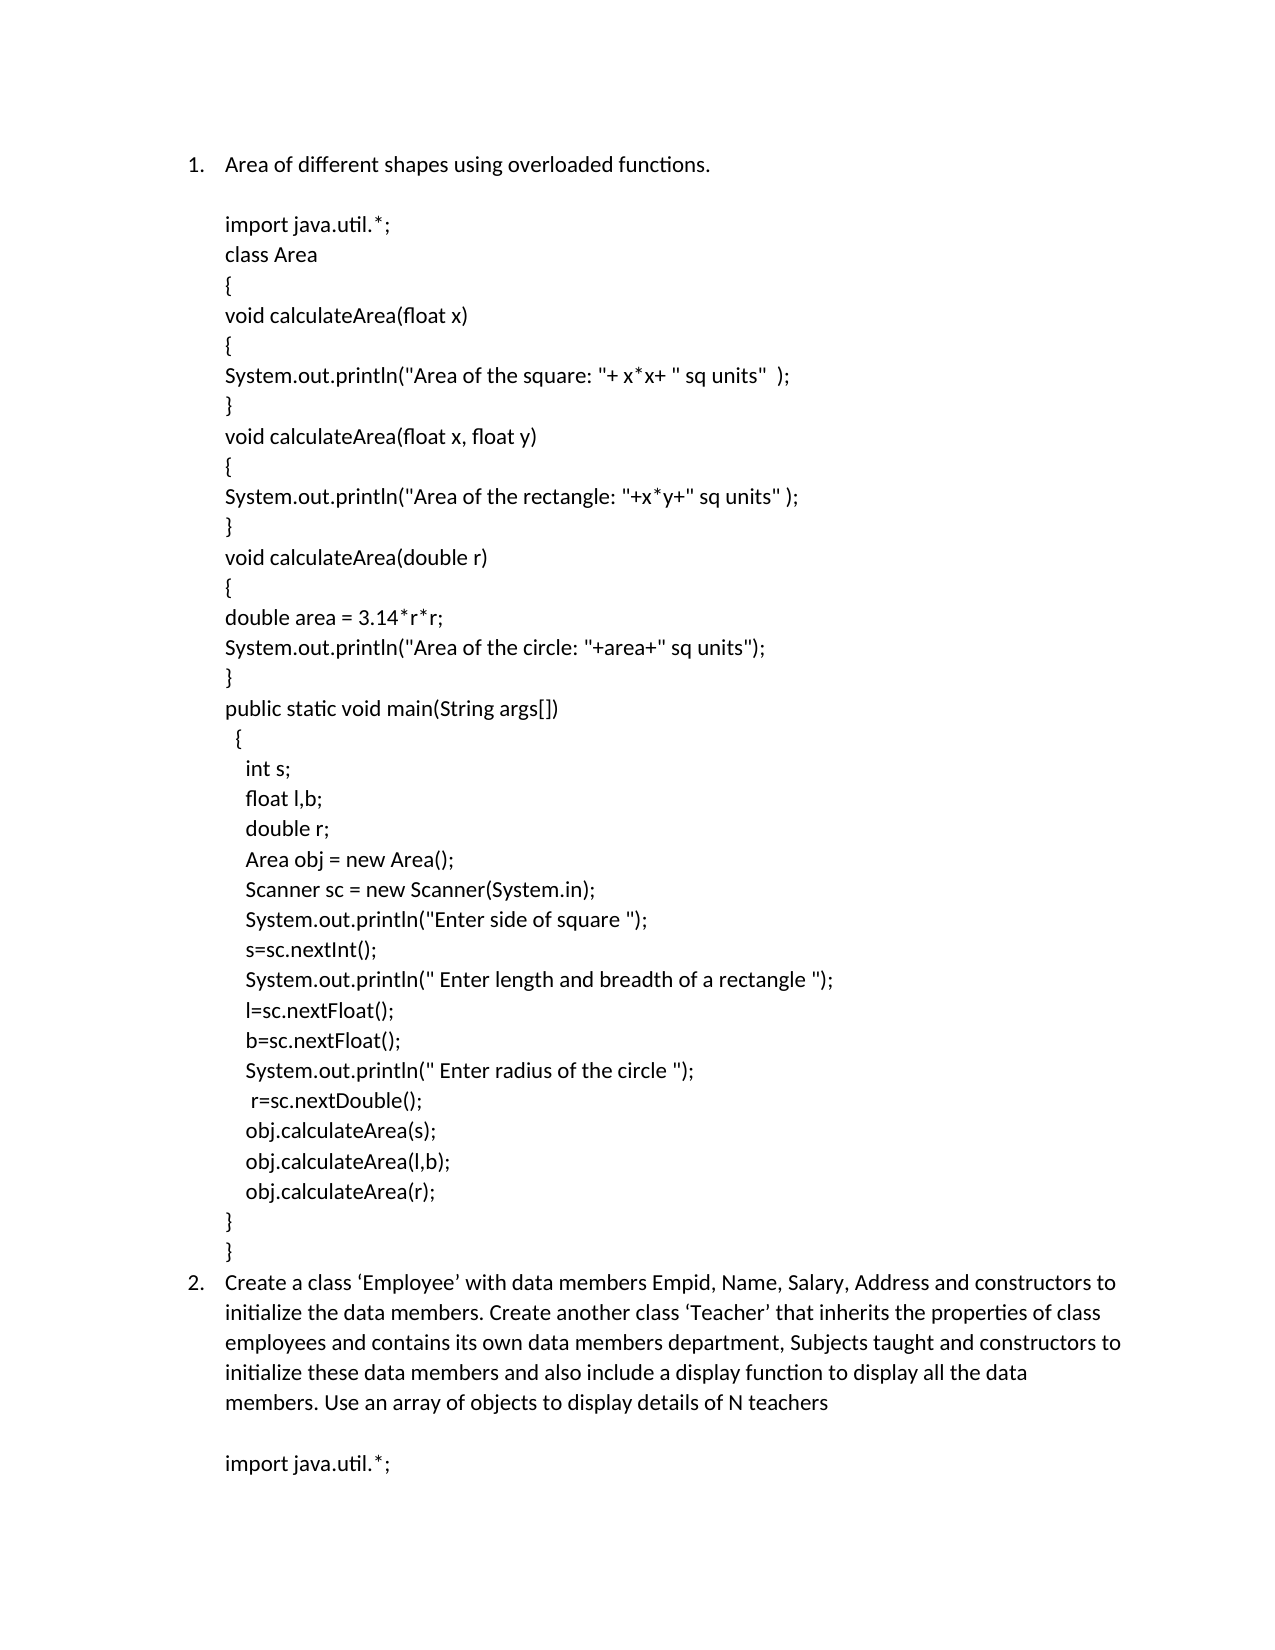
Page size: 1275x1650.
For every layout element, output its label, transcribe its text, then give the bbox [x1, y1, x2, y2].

text void calculateArea(double r) [225, 543, 1125, 571]
text } [225, 1237, 1125, 1266]
text System.out.println("Area of the circle: "+area+" sq units"); [225, 633, 1125, 661]
text s=sc.nextInt(); [225, 935, 1125, 963]
text { [225, 452, 1125, 480]
text { [225, 271, 1125, 299]
text float l,b; [225, 784, 1125, 812]
text Scanner sc = new Scanner(System.in); [225, 875, 1125, 903]
text System.out.println("Area of the square: "+ x*x+ " sq units" ); [225, 361, 1125, 389]
text { [225, 573, 1125, 601]
text public static void main(String args[]) [225, 694, 1125, 722]
text System.out.println(" Enter length and breadth of a rectangle "); [225, 966, 1125, 994]
text void calculateArea(float x, float y) [225, 422, 1125, 450]
text obj.calculateArea(r); [225, 1177, 1125, 1205]
text System.out.println(" Enter radius of the circle "); [225, 1056, 1125, 1084]
list Area of different shapes using overloaded functions. [187, 150, 1125, 178]
text void calculateArea(float x) [225, 301, 1125, 329]
text } [225, 1207, 1125, 1235]
text Area obj = new Area(); [225, 845, 1125, 873]
text double r; [225, 814, 1125, 843]
text r=sc.nextDouble(); [225, 1086, 1125, 1114]
text l=sc.nextFloat(); [225, 996, 1125, 1024]
text } [225, 392, 1125, 420]
text import java.util.*; [225, 1449, 1125, 1477]
text double area = 3.14*r*r; [225, 603, 1125, 631]
text b=sc.nextFloat(); [225, 1026, 1125, 1054]
text System.out.println("Enter side of square "); [225, 905, 1125, 933]
text obj.calculateArea(s); [225, 1117, 1125, 1145]
text obj.calculateArea(l,b); [225, 1147, 1125, 1175]
text } [225, 663, 1125, 692]
text import java.util.*; [225, 210, 1125, 238]
list Create a class ‘Employee’ with data members Empid, Name, Salary, Address and constructors to initialize the data members. Create another class ‘Teacher’ that inherits the properties of class employees and contains its own data members department, Subjects taught and constructors to initialize these data members and also include a display function to display all the data members. Use an array of objects to display details of N teachers [187, 1268, 1125, 1417]
text int s; [225, 754, 1125, 782]
text System.out.println("Area of the rectangle: "+x*y+" sq units" ); [225, 482, 1125, 510]
text { [225, 724, 1125, 752]
text { [225, 331, 1125, 359]
text class Area [225, 241, 1125, 269]
text } [225, 512, 1125, 541]
